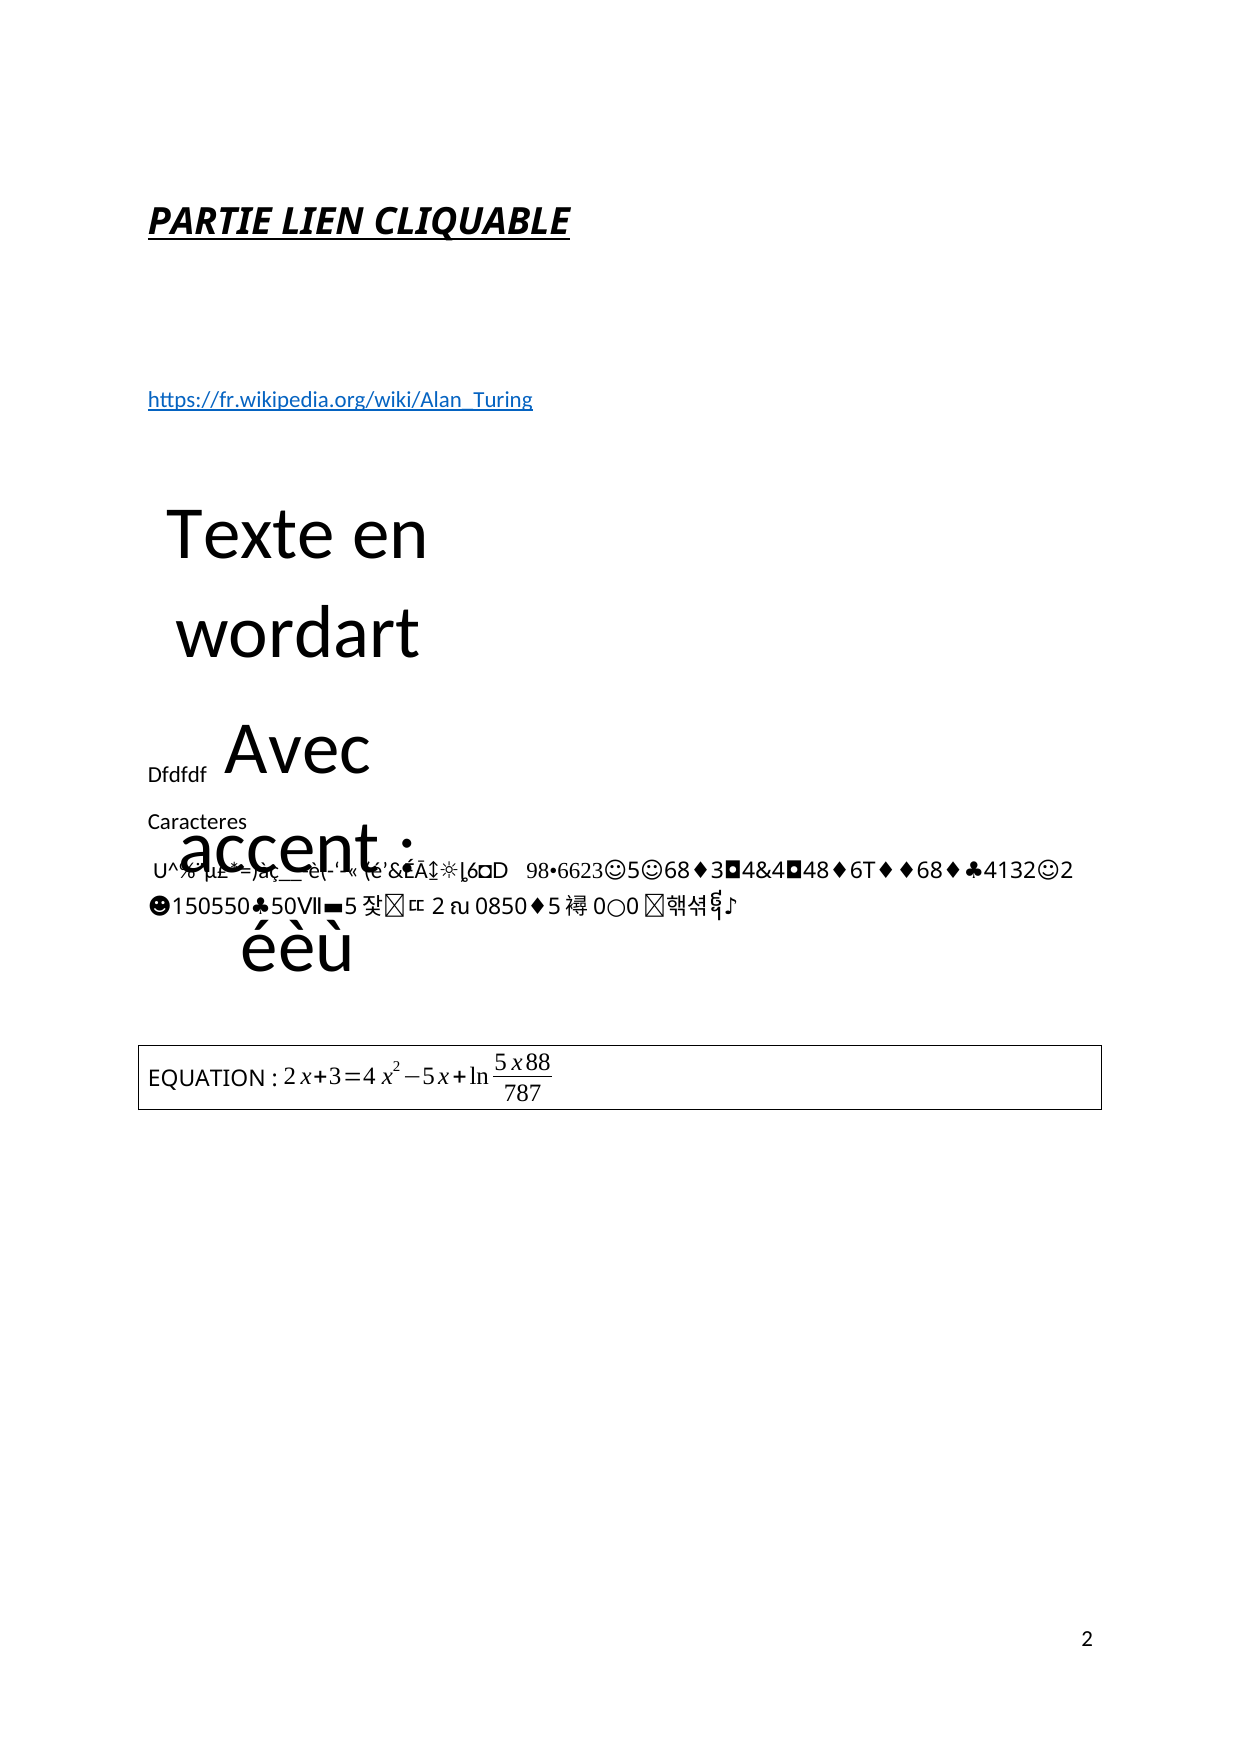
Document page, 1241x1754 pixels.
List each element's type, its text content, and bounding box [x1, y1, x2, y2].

text https://fr.wikipedia.org/wiki/Alan_Turing [148, 385, 1093, 413]
text Dfdfdf [148, 760, 1093, 788]
text Caracteres [148, 807, 1093, 835]
text PARTIE LIEN CLIQUABLE [148, 194, 1093, 246]
text EQUATION : [139, 1046, 1101, 1109]
text U^%¨µ£*=)àç__-è(-‘-« (é’&ÉĀ↨☼ȴ6◘D΁98•6623☺5☺68♦3◘4&4◘48♦6T♦♦68♦♣4132☺2☻150550♣50Ⅶ▬5잧󎹠ﾨ2ณ0850♦5襑0○0𣠰핶셖᧩򹎟𹶭񲘄♪ [148, 854, 1093, 924]
